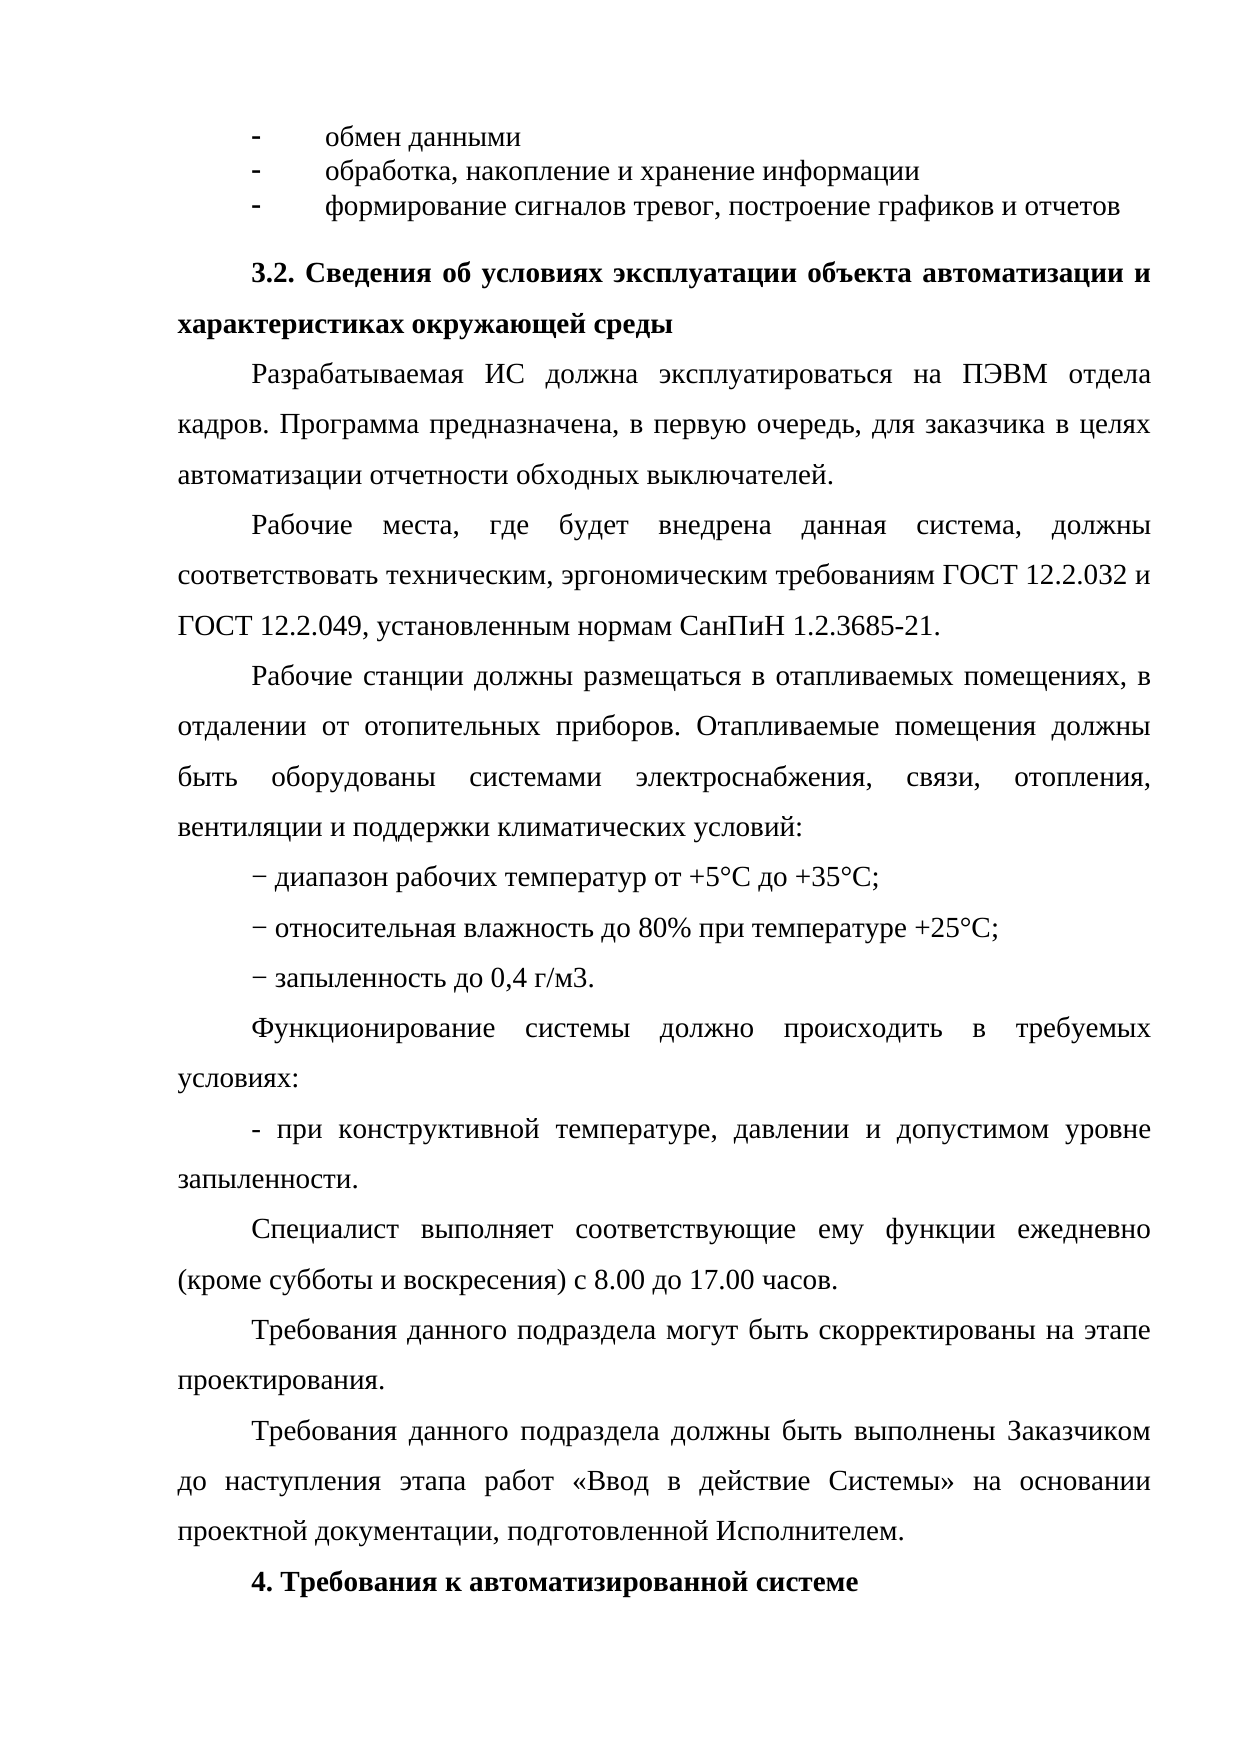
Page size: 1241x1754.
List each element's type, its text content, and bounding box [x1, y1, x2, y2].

text 4. Требования к автоматизированной системе [177, 1564, 1152, 1597]
text Рабочие станции должны размещаться в отапливаемых помещениях, в отдалении от отопительных приборов. Отапливаемые помещения должны быть оборудованы системами электроснабжения, связи, отопления, вентиляции и поддержки климатических условий: [177, 658, 1152, 843]
text Разрабатываемая ИС должна эксплуатироваться на ПЭВМ отдела кадров. Программа предназначена, в первую очередь, для заказчика в целях автоматизации отчетности обходных выключателей. [177, 356, 1152, 490]
list обмен данными [177, 118, 1152, 152]
list формирование сигналов тревог, построение графиков и отчетов [177, 187, 1152, 221]
text Специалист выполняет соответствующие ему функции ежедневно (кроме субботы и воскресения) с 8.00 до 17.00 часов. [177, 1212, 1152, 1295]
text Функционирование системы должно происходить в требуемых условиях: [177, 1010, 1152, 1094]
text − запыленность до 0,4 г/м3. [177, 960, 1152, 993]
text 3.2. Сведения об условиях эксплуатации объекта автоматизации и характеристиках окружающей среды [177, 256, 1152, 339]
text − диапазон рабочих температур от +5°С до +35°С; [177, 859, 1152, 893]
text Требования данного подраздела должны быть выполнены Заказчиком до наступления этапа работ «Ввод в действие Системы» на основании проектной документации, подготовленной Исполнителем. [177, 1413, 1152, 1547]
text Требования данного подраздела могут быть скорректированы на этапе проектирования. [177, 1312, 1152, 1396]
text Рабочие места, где будет внедрена данная система, должны соответствовать техническим, эргономическим требованиям ГОСТ 12.2.032 и ГОСТ 12.2.049, установленным нормам СанПиН 1.2.3685-21. [177, 507, 1152, 641]
text − относительная влажность до 80% при температуре +25°С; [177, 910, 1152, 943]
text - при конструктивной температуре, давлении и допустимом уровне запыленности. [177, 1111, 1152, 1195]
list обработка, накопление и хранение информации [177, 152, 1152, 187]
